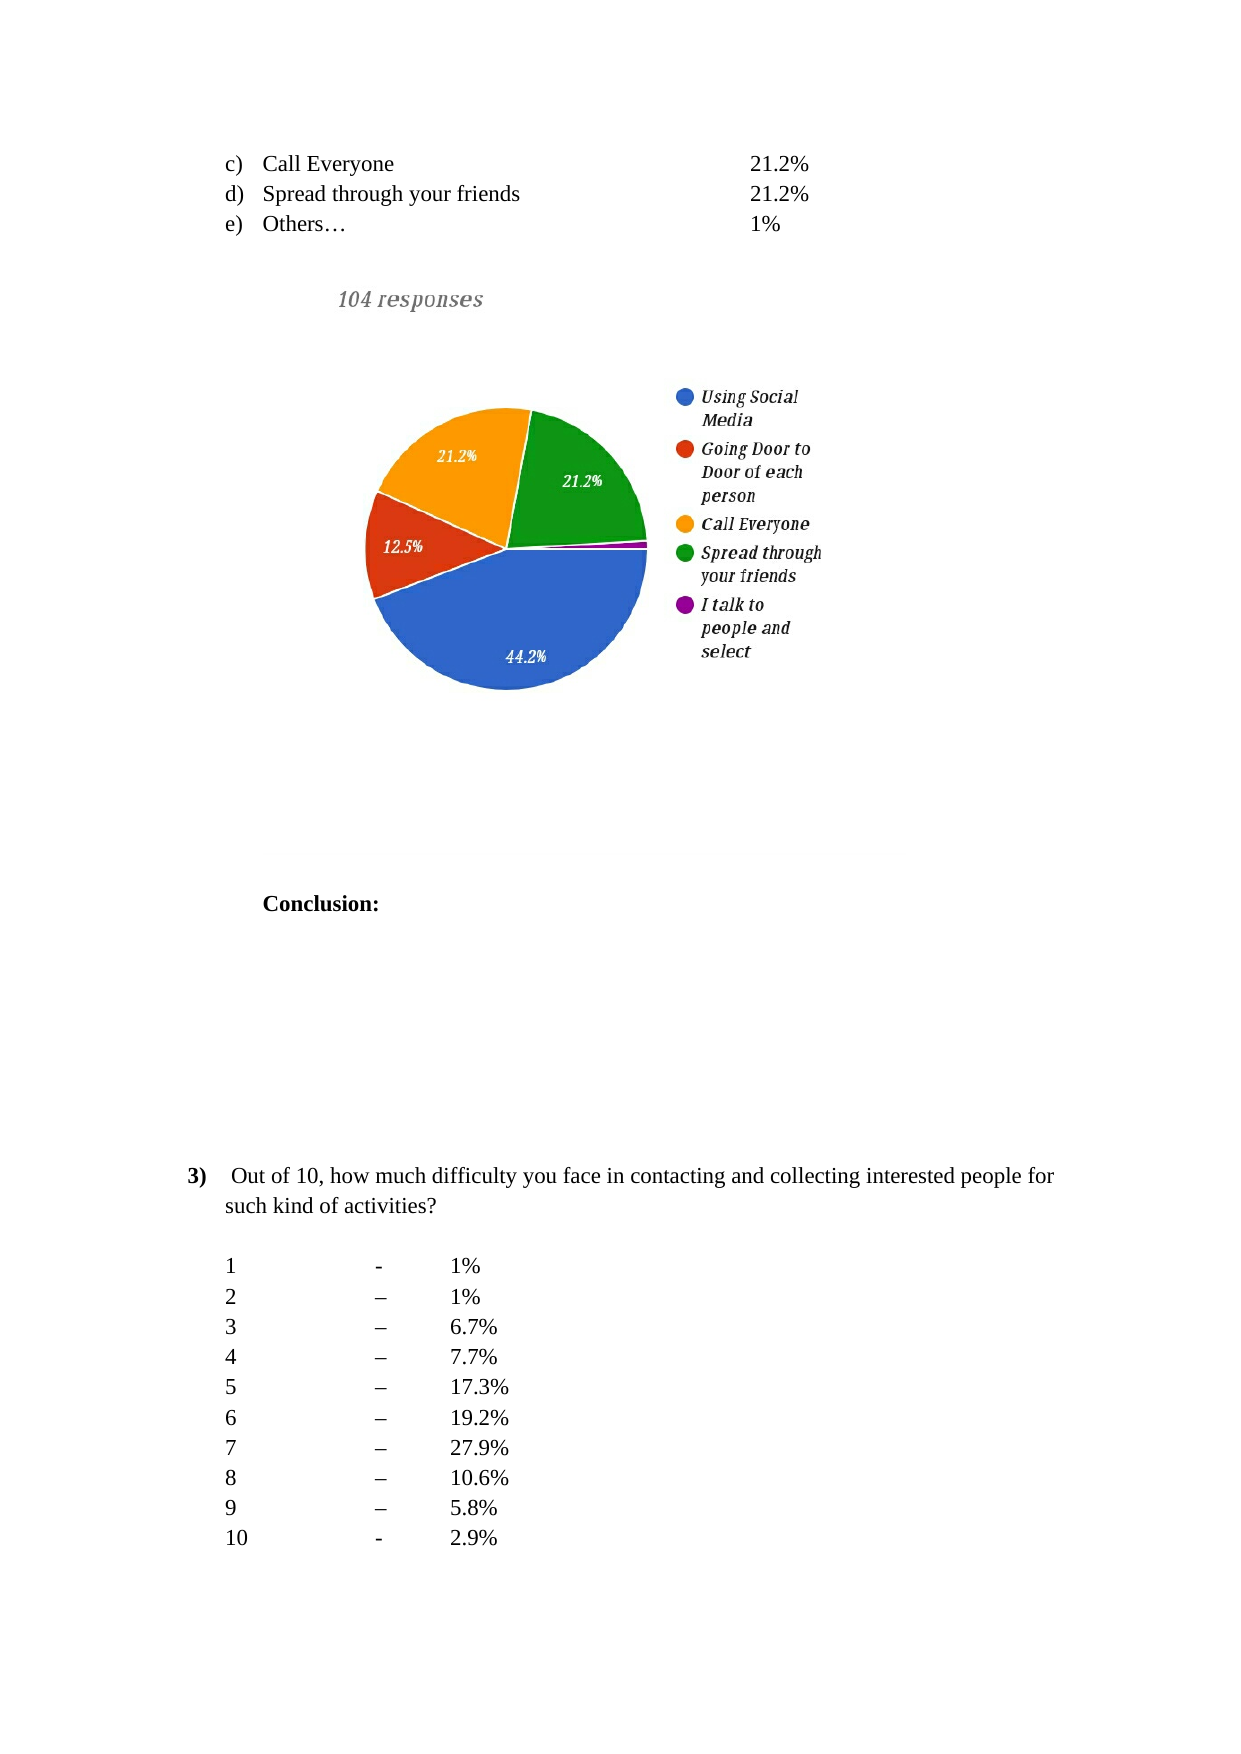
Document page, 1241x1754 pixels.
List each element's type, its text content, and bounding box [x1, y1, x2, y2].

list – 17.3% [225, 1373, 1090, 1400]
list Others… 1% [225, 210, 1090, 237]
list – 1% [225, 1283, 1090, 1309]
list - 2.9% [225, 1524, 1090, 1551]
list Call Everyone 21.2% [225, 150, 1090, 176]
picture [262, 270, 907, 856]
list – 7.7% [225, 1343, 1090, 1369]
list – 27.9% [225, 1434, 1090, 1460]
list – 5.8% [225, 1494, 1090, 1521]
list Conclusion: [262, 890, 1090, 916]
list – 10.6% [225, 1464, 1090, 1490]
list – 6.7% [225, 1313, 1090, 1339]
list Out of 10, how much difficulty you face in contacting and collecting interested people for such kind of activities? [187, 1162, 1090, 1218]
list Spread through your friends 21.2% [225, 180, 1090, 207]
list – 19.2% [225, 1403, 1090, 1430]
list - 1% [225, 1252, 1090, 1279]
